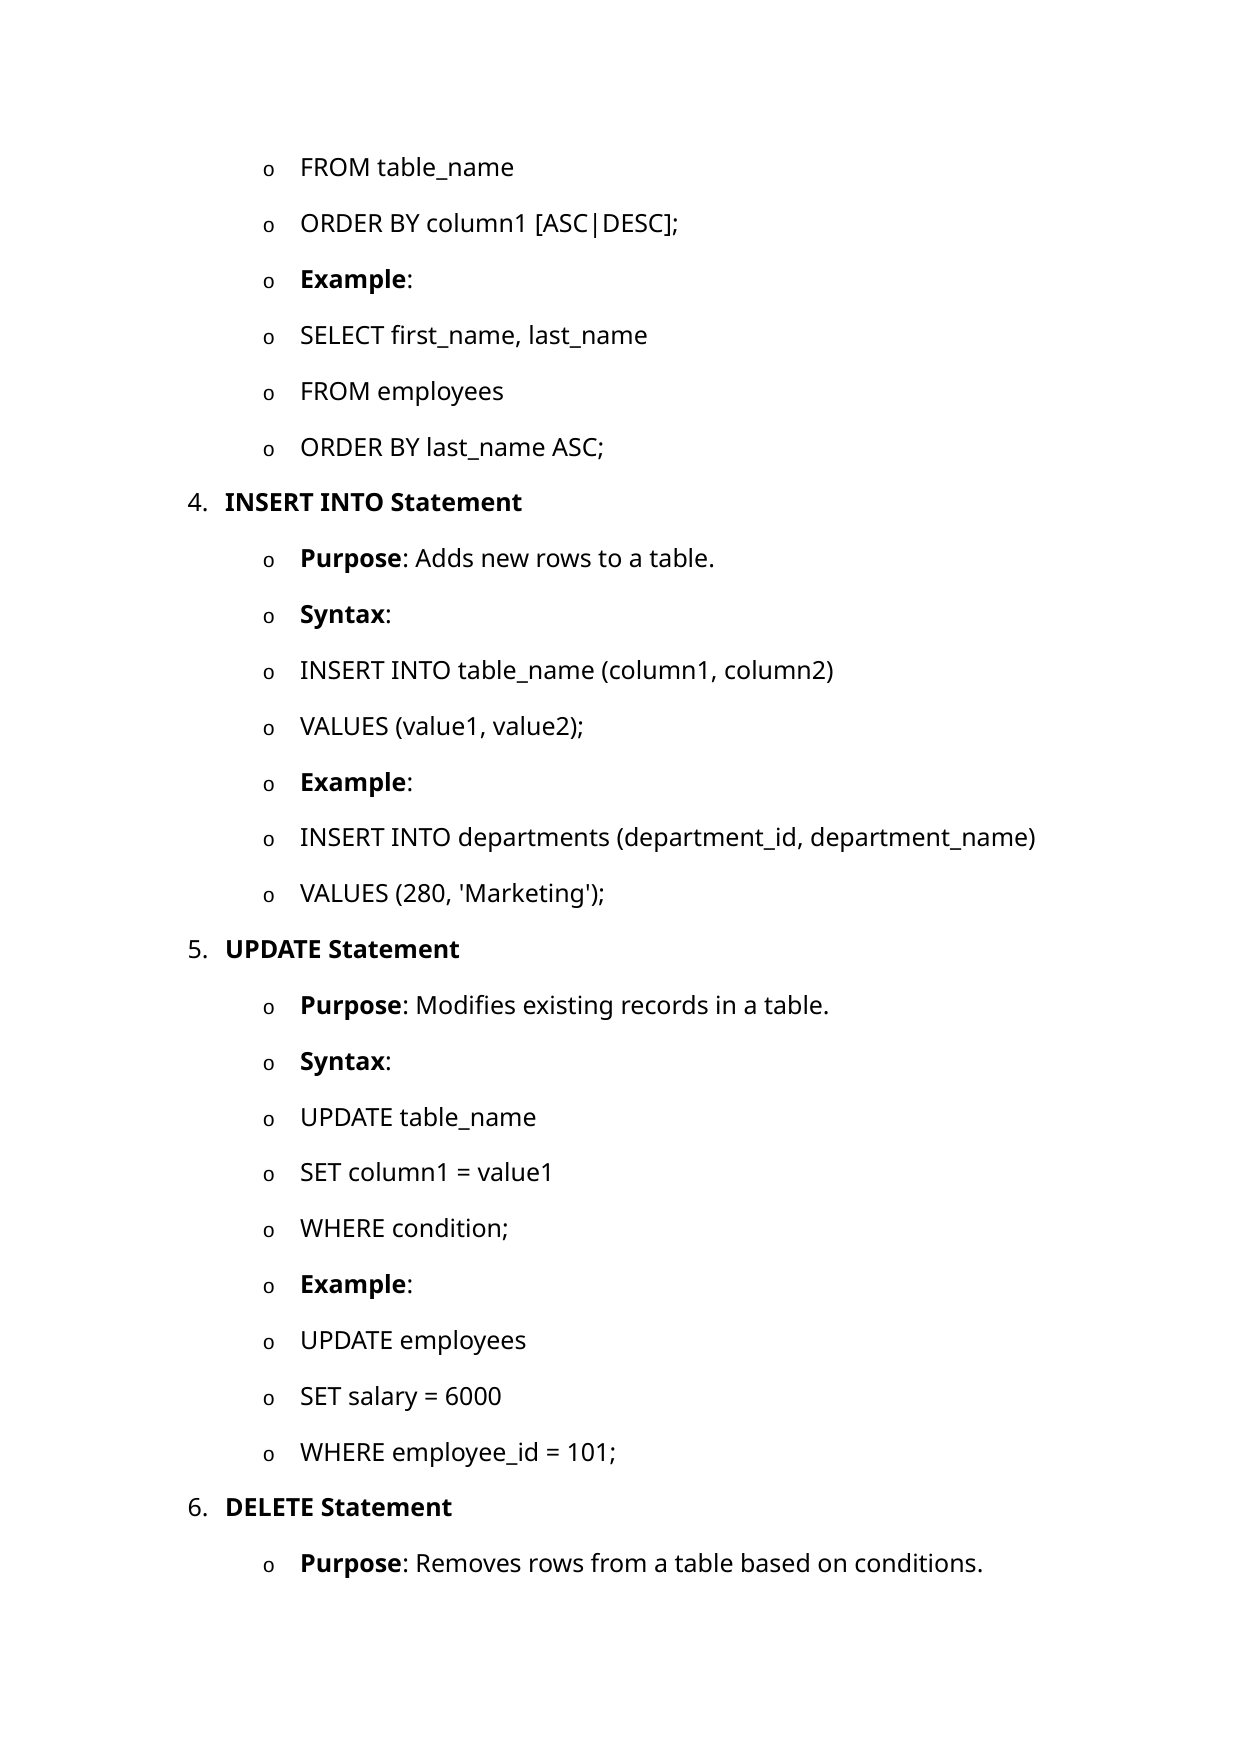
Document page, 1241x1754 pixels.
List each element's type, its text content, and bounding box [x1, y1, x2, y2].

list UPDATE table_name [262, 1099, 1090, 1133]
list VALUES (value1, value2); [262, 708, 1090, 742]
list WHERE employee_id = 101; [262, 1434, 1090, 1468]
list INSERT INTO Statement [187, 485, 1090, 519]
list Example: [262, 764, 1090, 798]
list UPDATE employees [262, 1322, 1090, 1357]
list Purpose: Adds new rows to a table. [262, 541, 1090, 575]
list ORDER BY last_name ASC; [262, 429, 1090, 463]
list SET column1 = value1 [262, 1155, 1090, 1189]
list Purpose: Modifies existing records in a table. [262, 987, 1090, 1022]
list Syntax: [262, 1043, 1090, 1077]
list UPDATE Statement [187, 932, 1090, 966]
list INSERT INTO table_name (column1, column2) [262, 652, 1090, 687]
list FROM employees [262, 373, 1090, 407]
list Example: [262, 262, 1090, 296]
list FROM table_name [262, 150, 1090, 184]
list ORDER BY column1 [ASC|DESC]; [262, 206, 1090, 240]
list Syntax: [262, 597, 1090, 631]
list INSERT INTO departments (department_id, department_name) [262, 820, 1090, 854]
list SELECT first_name, last_name [262, 317, 1090, 352]
list WHERE condition; [262, 1211, 1090, 1245]
list DELETE Statement [187, 1490, 1090, 1524]
list SET salary = 6000 [262, 1378, 1090, 1412]
list Purpose: Removes rows from a table based on conditions. [262, 1546, 1090, 1580]
list Example: [262, 1267, 1090, 1301]
list VALUES (280, 'Marketing'); [262, 876, 1090, 910]
